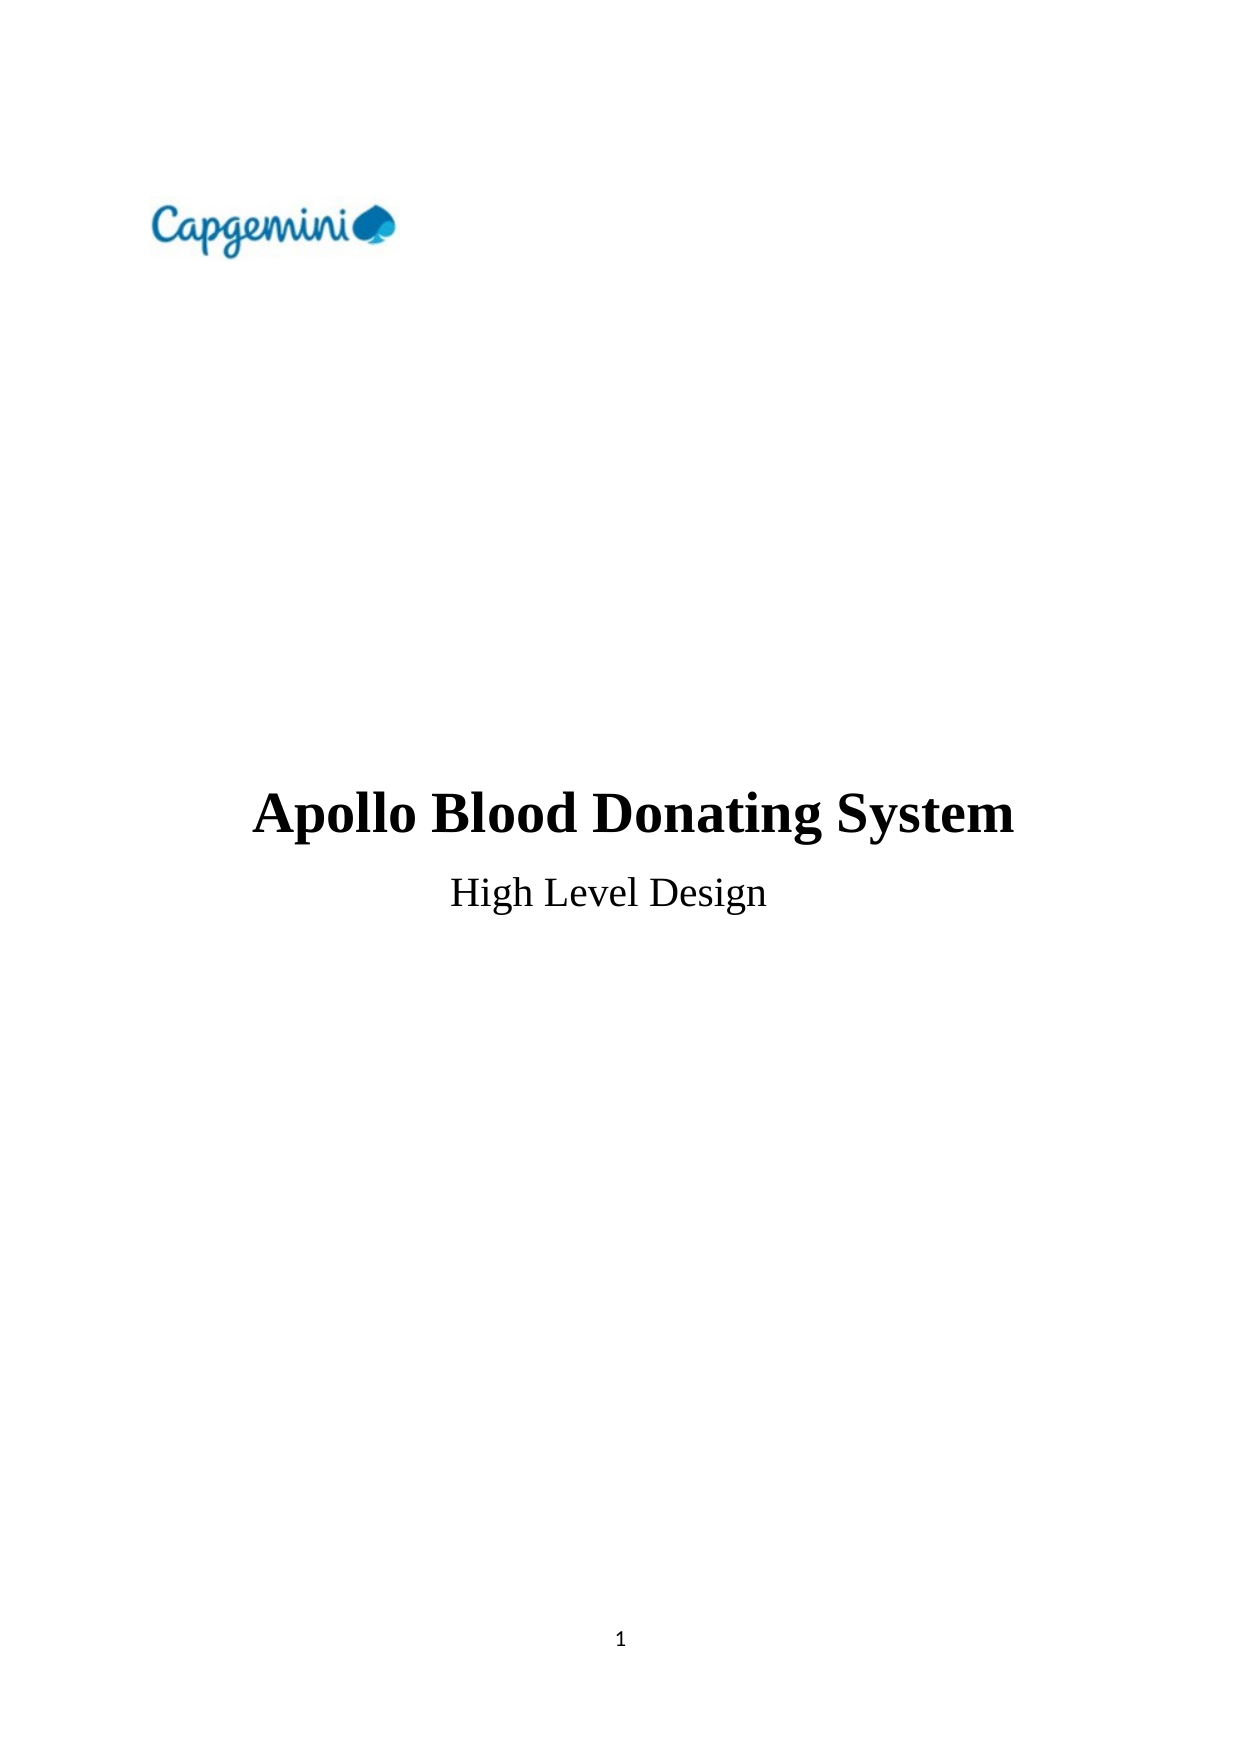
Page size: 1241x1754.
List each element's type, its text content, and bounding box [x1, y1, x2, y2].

text High Level Design [150, 867, 1090, 915]
text Apollo Blood Donating System [150, 778, 1090, 846]
picture [150, 196, 400, 261]
